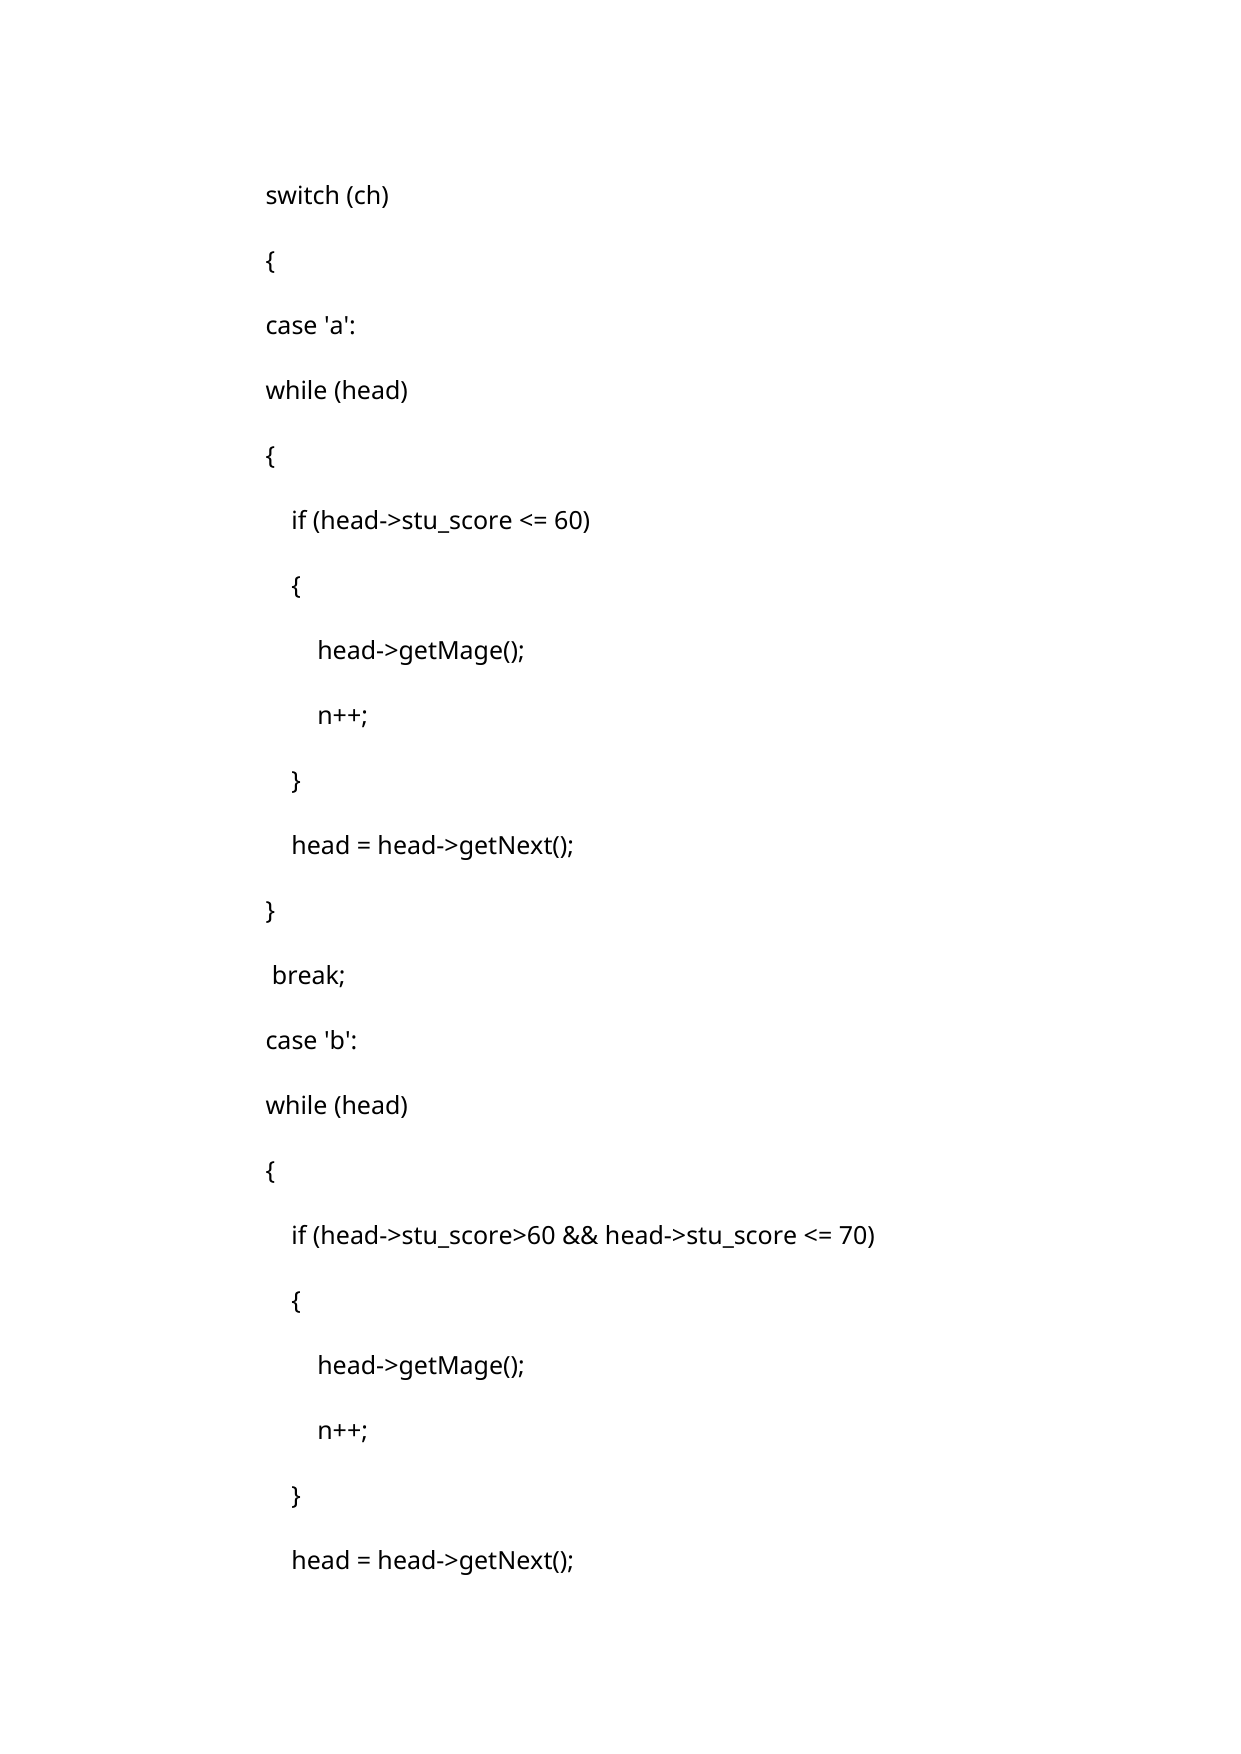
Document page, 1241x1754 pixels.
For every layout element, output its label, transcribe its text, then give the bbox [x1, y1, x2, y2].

text } [187, 1462, 1053, 1527]
text { [187, 552, 1053, 617]
text } [187, 747, 1053, 812]
text { [187, 1267, 1053, 1332]
text while (head) [187, 1072, 1053, 1137]
text { [187, 227, 1053, 292]
text if (head->stu_score <= 60) [187, 487, 1053, 552]
text { [187, 422, 1053, 487]
text switch (ch) [187, 162, 1053, 227]
text head = head->getNext(); [187, 812, 1053, 877]
text head->getMage(); [187, 1332, 1053, 1397]
text head = head->getNext(); [187, 1527, 1053, 1592]
text n++; [187, 682, 1053, 747]
text while (head) [187, 357, 1053, 422]
text if (head->stu_score>60 && head->stu_score <= 70) [187, 1202, 1053, 1267]
text { [187, 1137, 1053, 1202]
text } [187, 877, 1053, 942]
text case 'a': [187, 292, 1053, 357]
text break; [187, 942, 1053, 1007]
text case 'b': [187, 1007, 1053, 1072]
text n++; [187, 1397, 1053, 1462]
text head->getMage(); [187, 617, 1053, 682]
